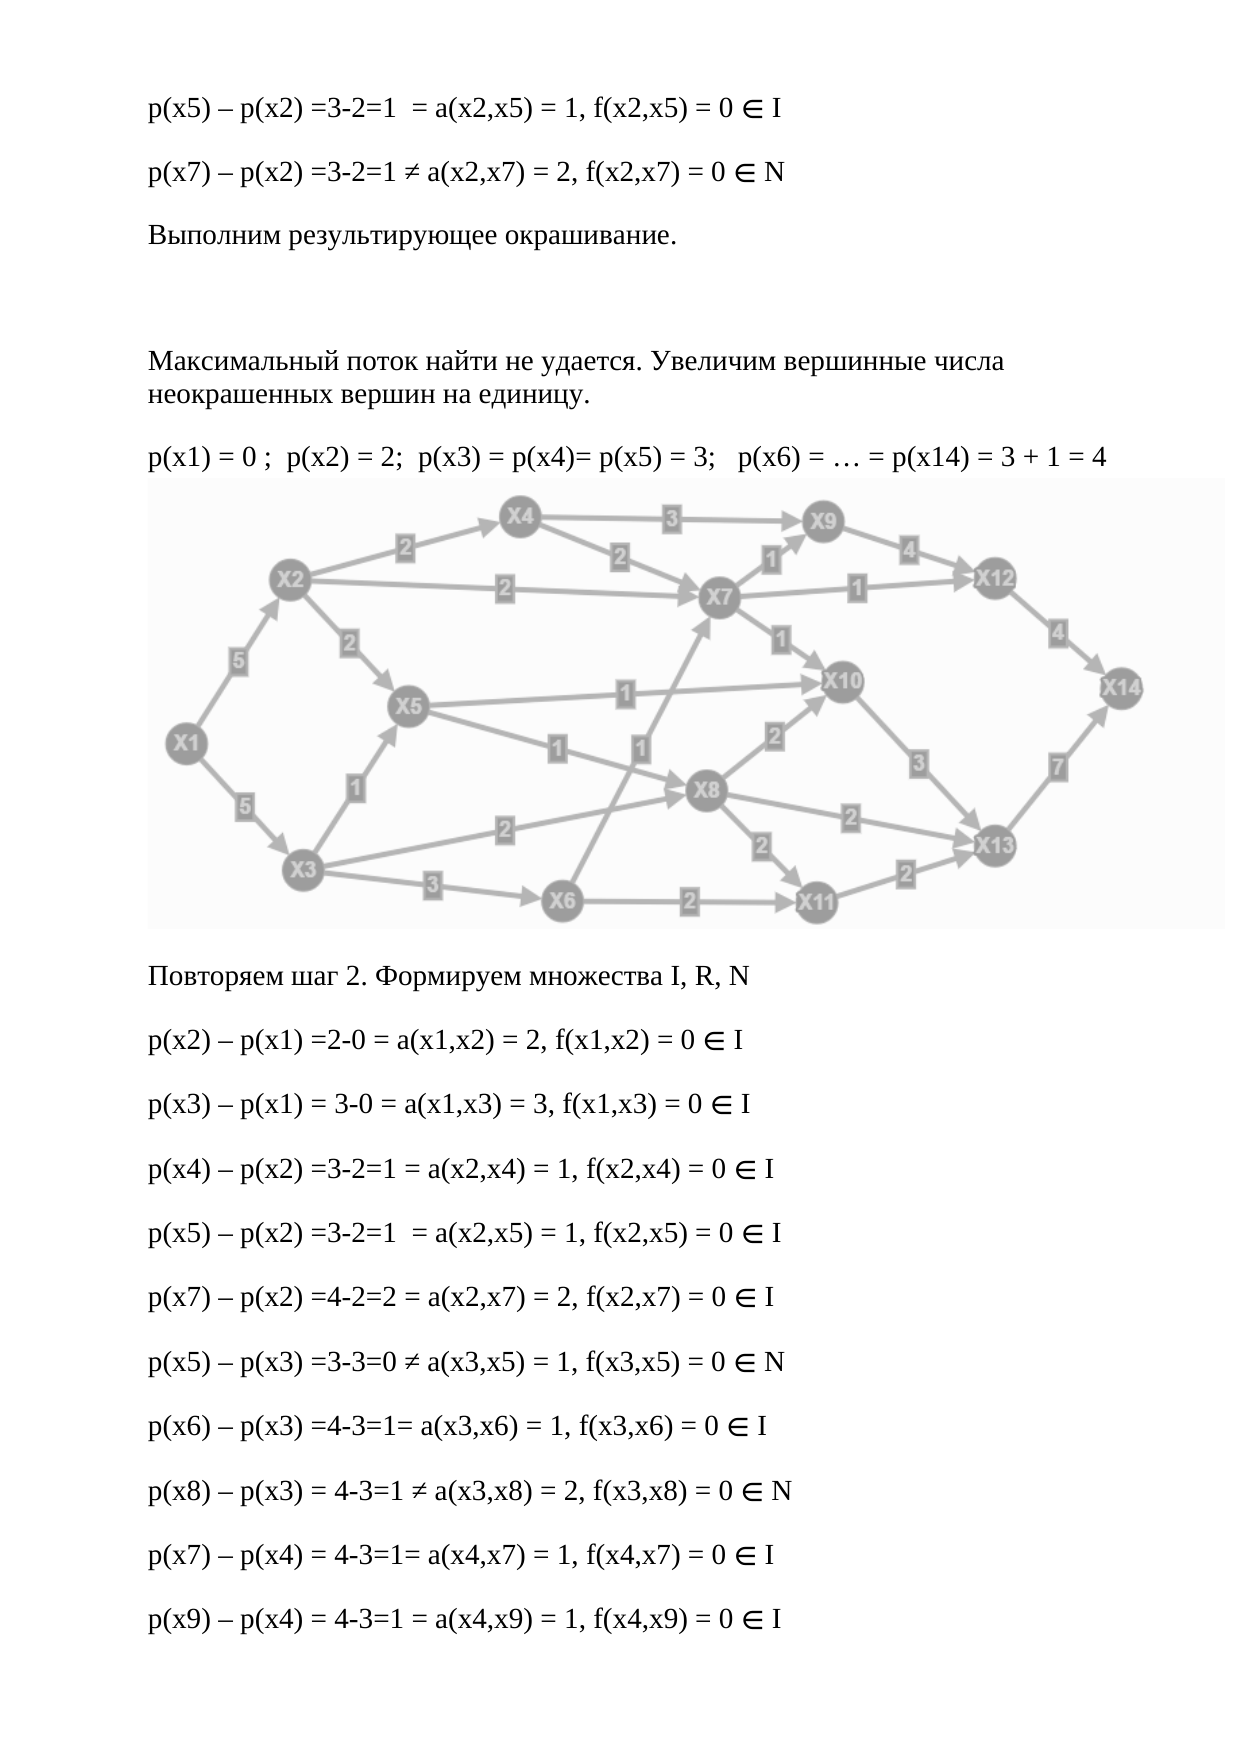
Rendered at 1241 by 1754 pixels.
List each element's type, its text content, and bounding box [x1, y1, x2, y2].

text p(x3) – p(x1) = 3-0 = a(x1,x3) = 3, f(x1,x3) = 0 ∈ І [148, 1085, 1152, 1120]
text p(x7) – p(x2) =3-2=1 ≠ a(x2,x7) = 2, f(x2,x7) = 0 ∈ N [148, 153, 1152, 188]
text p(x8) – p(x3) = 4-3=1 ≠ a(x3,x8) = 2, f(x3,x8) = 0 ∈ N [148, 1471, 1152, 1506]
text p(x1) = 0 ; p(x2) = 2; p(x3) = p(x4)= p(x5) = 3; p(x6) = … = p(x14) = 3 + 1 = 4 [148, 439, 1152, 472]
text p(x5) – p(x2) =3-2=1 = a(x2,x5) = 1, f(x2,x5) = 0 ∈ І [148, 88, 1152, 124]
text Максимальный поток найти не удается. Увеличим вершинные числа неокрашенных вершин на единицу. [148, 343, 1152, 410]
text p(x5) – p(x2) =3-2=1 = a(x2,x5) = 1, f(x2,x5) = 0 ∈ І [148, 1213, 1152, 1249]
text p(x4) – p(x2) =3-2=1 = a(x2,x4) = 1, f(x2,x4) = 0 ∈ І [148, 1149, 1152, 1184]
text p(x5) – p(x3) =3-3=0 ≠ a(x3,x5) = 1, f(x3,x5) = 0 ∈ N [148, 1342, 1152, 1377]
text Выполним результирующее окрашивание. [148, 217, 1152, 251]
text p(x6) – p(x3) =4-3=1= a(x3,x6) = 1, f(x3,x6) = 0 ∈ І [148, 1407, 1152, 1442]
text p(x9) – p(x4) = 4-3=1 = a(x4,x9) = 1, f(x4,x9) = 0 ∈ І [148, 1600, 1152, 1635]
text Повторяем шаг 2. Формируем множества I, R, N [148, 929, 1152, 991]
text p(x7) – p(x4) = 4-3=1= a(x4,x7) = 1, f(x4,x7) = 0 ∈ І [148, 1535, 1152, 1571]
text p(x7) – p(x2) =4-2=2 = a(x2,x7) = 2, f(x2,x7) = 0 ∈ І [148, 1278, 1152, 1313]
text p(x2) – p(x1) =2-0 = a(x1,x2) = 2, f(x1,x2) = 0 ∈ І [148, 1020, 1152, 1056]
